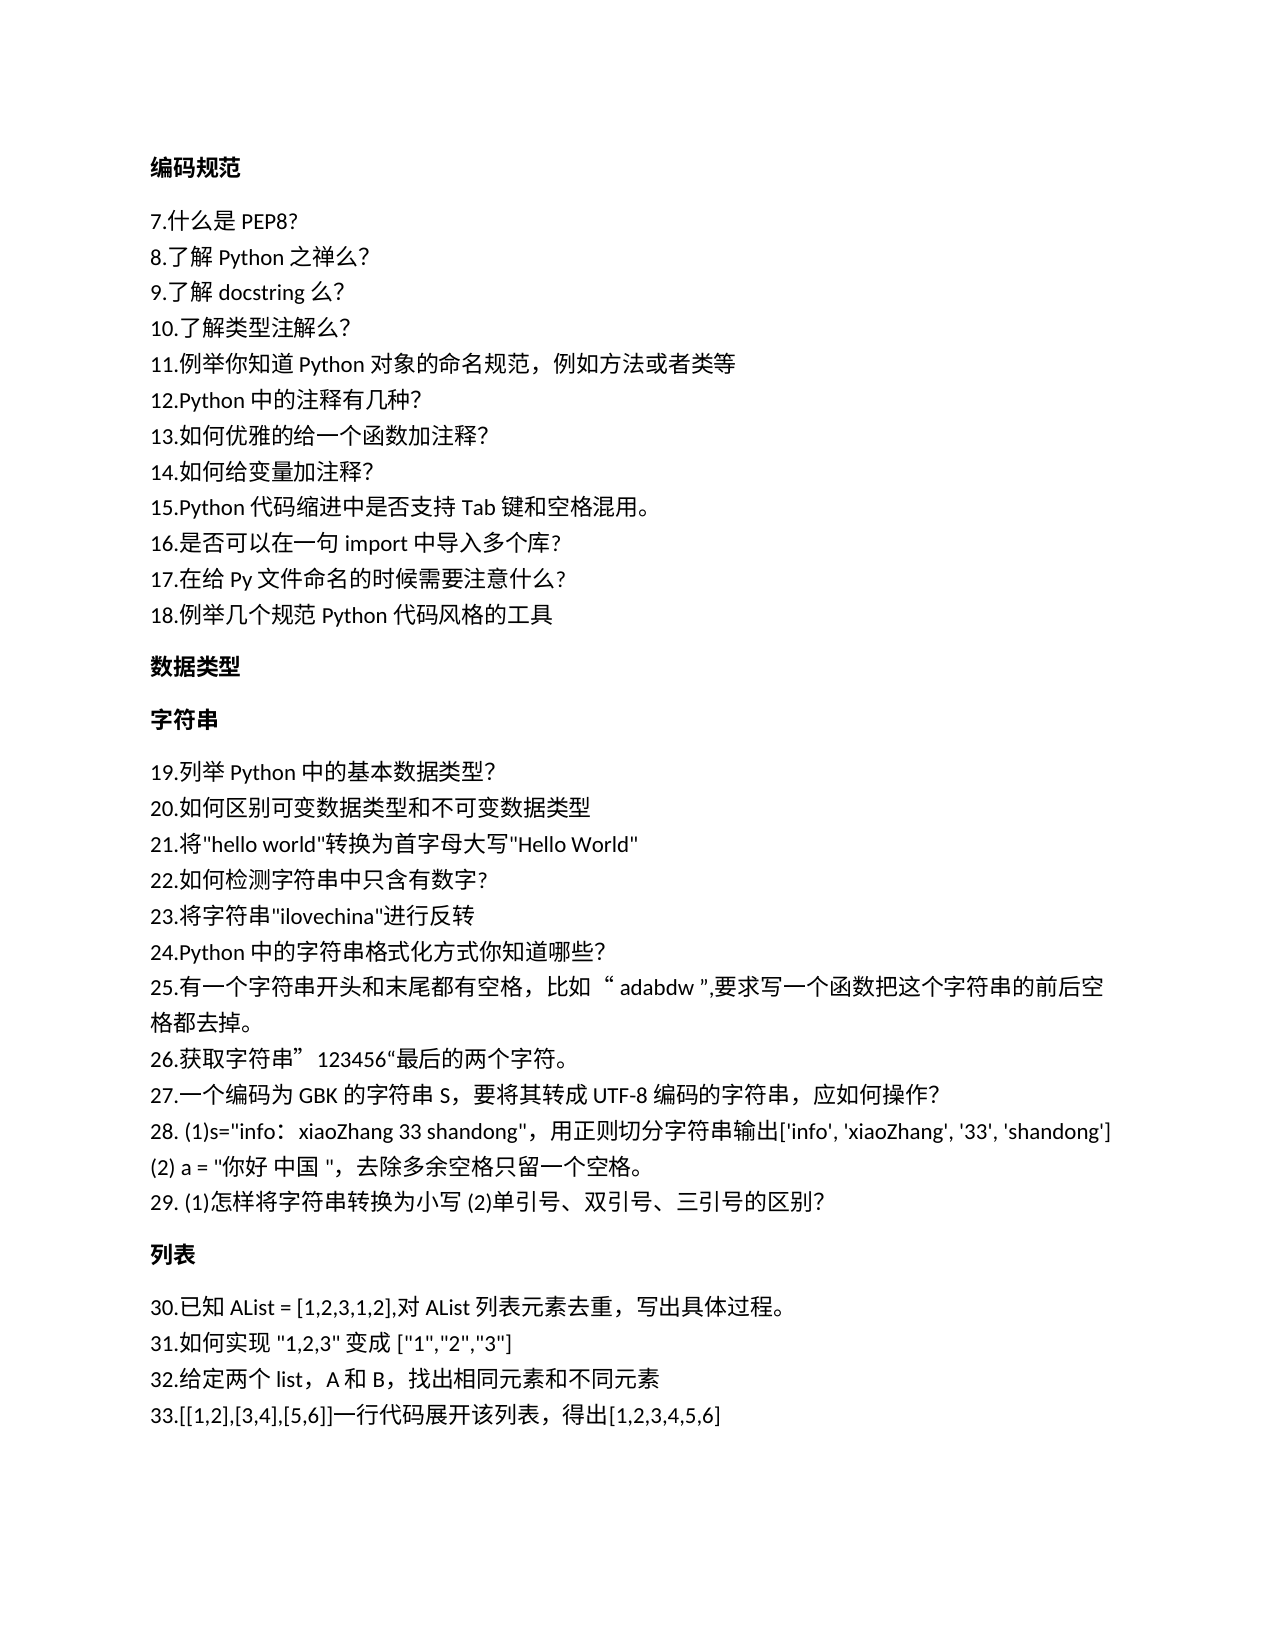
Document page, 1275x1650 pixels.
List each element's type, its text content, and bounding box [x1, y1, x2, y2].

text 19.列举 Python 中的基本数据类型？ 20.如何区别可变数据类型和不可变数据类型 21.将"hello world"转换为首字母大写"Hello World" 22.如何检测字符串中只含有数字? 23.将字符串"ilovechina"进行反转 24.Python 中的字符串格式化方式你知道哪些？ 25.有一个字符串开头和末尾都有空格，比如“ adabdw ”,要求写一个函数把这个字符串的前后空格都去掉。 26.获取字符串”123456“最后的两个字符。 27.一个编码为 GBK 的字符串 S，要将其转成 UTF-8 编码的字符串，应如何操作？ 28. (1)s="info：xiaoZhang 33 shandong"，用正则切分字符串输出['info', 'xiaoZhang', '33', 'shandong'](2) a = "你好 中国 "，去除多余空格只留一个空格。 29. (1)怎样将字符串转换为小写 (2)单引号、双引号、三引号的区别？ [150, 754, 1125, 1217]
text 编码规范 [150, 150, 1125, 183]
text 列表 [150, 1237, 1125, 1270]
text 字符串 [150, 702, 1125, 735]
text 7.什么是 PEP8? 8.了解 Python 之禅么？ 9.了解 docstring 么？ 10.了解类型注解么？ 11.例举你知道 Python 对象的命名规范，例如方法或者类等 12.Python 中的注释有几种？ 13.如何优雅的给一个函数加注释？ 14.如何给变量加注释？ 15.Python 代码缩进中是否支持 Tab 键和空格混用。 16.是否可以在一句 import 中导入多个库? 17.在给 Py 文件命名的时候需要注意什么? 18.例举几个规范 Python 代码风格的工具 [150, 202, 1125, 630]
text 数据类型 [150, 649, 1125, 682]
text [150, 1289, 1125, 1430]
